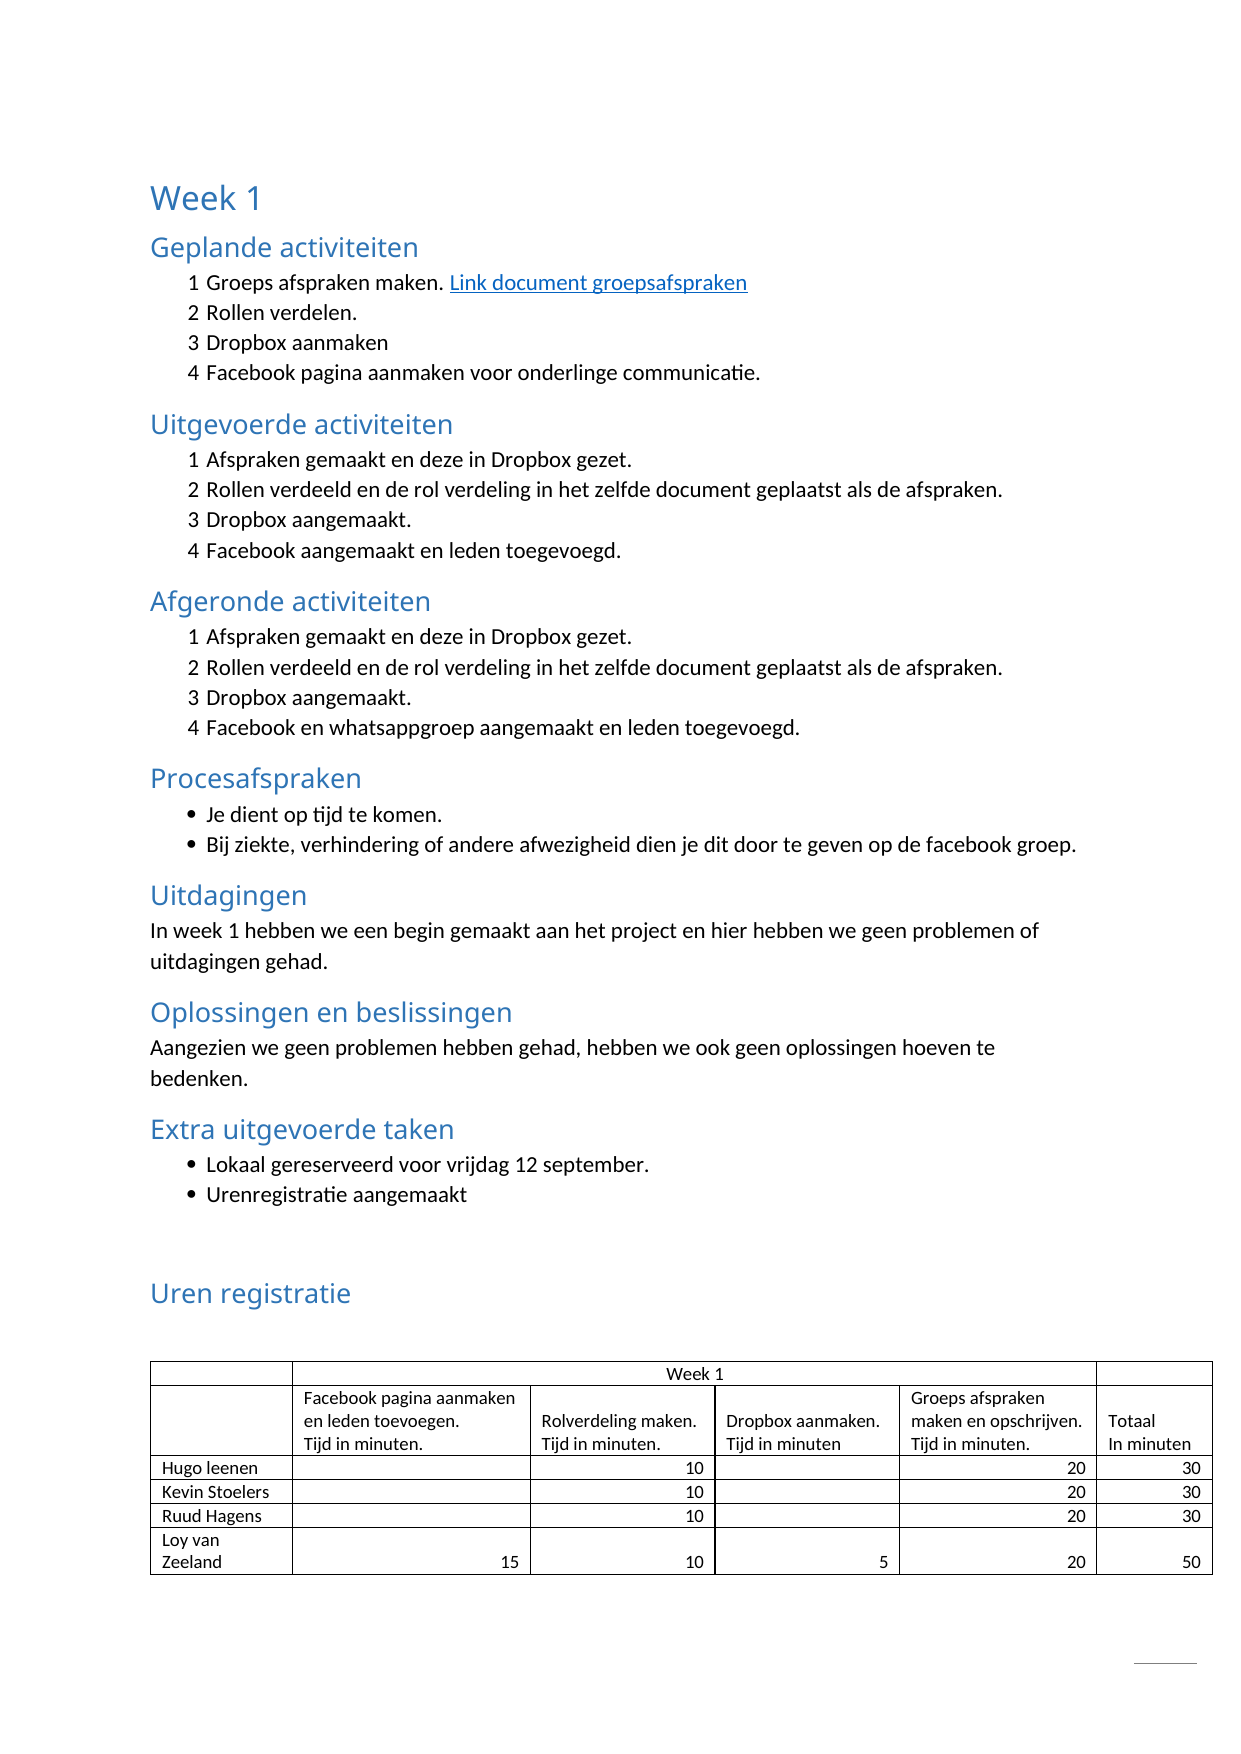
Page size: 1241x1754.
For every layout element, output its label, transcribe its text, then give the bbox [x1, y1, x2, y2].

table_cell Ruud Hagens [151, 1504, 292, 1527]
table_cell 10 [531, 1456, 714, 1479]
table_cell 5 [716, 1528, 899, 1573]
subtitle Oplossingen en beslissingen [150, 994, 1090, 1031]
table_cell [293, 1480, 530, 1503]
table_cell [293, 1456, 530, 1479]
list Je dient op tijd te komen. [187, 800, 1090, 828]
list Dropbox aangemaakt. [187, 683, 1090, 711]
table_cell [151, 1386, 292, 1455]
list Rollen verdeeld en de rol verdeling in het zelfde document geplaatst als de afspraken. [187, 475, 1090, 503]
subtitle Uitgevoerde activiteiten [150, 405, 1090, 442]
list Groeps afspraken maken. Link document groepsafspraken [187, 268, 1090, 296]
list Urenregistratie aangemaakt [187, 1181, 1090, 1209]
list Dropbox aanmaken [187, 328, 1090, 356]
subtitle Extra uitgevoerde taken [150, 1111, 1090, 1147]
text In week 1 hebben we een begin gemaakt aan het project en hier hebben we geen problemen of uitdagingen gehad. [150, 917, 1090, 975]
table_cell [293, 1504, 530, 1527]
table_cell 15 [293, 1528, 530, 1573]
list Rollen verdeeld en de rol verdeling in het zelfde document geplaatst als de afspraken. [187, 653, 1090, 681]
list Bij ziekte, verhindering of andere afwezigheid dien je dit door te geven op de facebook groep. [187, 830, 1090, 858]
table_cell 50 [1097, 1528, 1212, 1573]
list Afspraken gemaakt en deze in Dropbox gezet. [187, 622, 1090, 651]
table_header Week 1 [293, 1362, 1096, 1385]
subtitle Procesafspraken [150, 760, 1090, 797]
subtitle Week 1 [150, 175, 1090, 220]
table_header [151, 1362, 292, 1385]
list Rollen verdelen. [187, 298, 1090, 326]
table_cell Facebook pagina aanmaken en leden toevoegen. Tijd in minuten. [293, 1386, 530, 1455]
table_cell 20 [900, 1480, 1096, 1503]
table_cell 30 [1097, 1480, 1212, 1503]
table_cell [716, 1480, 899, 1503]
table_cell 30 [1097, 1504, 1212, 1527]
table_cell Dropbox aanmaken. Tijd in minuten [716, 1386, 899, 1455]
table_cell Hugo leenen [151, 1456, 292, 1479]
table_cell Groeps afspraken maken en opschrijven. Tijd in minuten. [900, 1386, 1096, 1455]
text Aangezien we geen problemen hebben gehad, hebben we ook geen oplossingen hoeven te bedenken. [150, 1033, 1090, 1092]
table_cell Totaal In minuten [1097, 1386, 1212, 1455]
list Facebook pagina aanmaken voor onderlinge communicatie. [187, 358, 1090, 387]
table_cell 10 [531, 1528, 714, 1573]
table_cell 20 [900, 1456, 1096, 1479]
subtitle Geplande activiteiten [150, 228, 1090, 265]
list Lokaal gereserveerd voor vrijdag 12 september. [187, 1150, 1090, 1178]
table_header [1097, 1362, 1212, 1385]
table_cell 20 [900, 1504, 1096, 1527]
table_cell [716, 1504, 899, 1527]
list Facebook en whatsappgroep aangemaakt en leden toegevoegd. [187, 713, 1090, 741]
subtitle Uitdagingen [150, 877, 1090, 914]
table_cell 10 [531, 1504, 714, 1527]
table_cell Loy van Zeeland [151, 1528, 292, 1573]
list Afspraken gemaakt en deze in Dropbox gezet. [187, 445, 1090, 473]
table_cell 10 [531, 1480, 714, 1503]
table_cell [716, 1456, 899, 1479]
subtitle Uren registratie [150, 1274, 1090, 1311]
list Facebook aangemaakt en leden toegevoegd. [187, 536, 1090, 564]
table_cell Rolverdeling maken. Tijd in minuten. [531, 1386, 714, 1455]
list Dropbox aangemaakt. [187, 506, 1090, 534]
table_cell 30 [1097, 1456, 1212, 1479]
table_cell 20 [900, 1528, 1096, 1573]
table_cell Kevin Stoelers [151, 1480, 292, 1503]
subtitle Afgeronde activiteiten [150, 583, 1090, 619]
